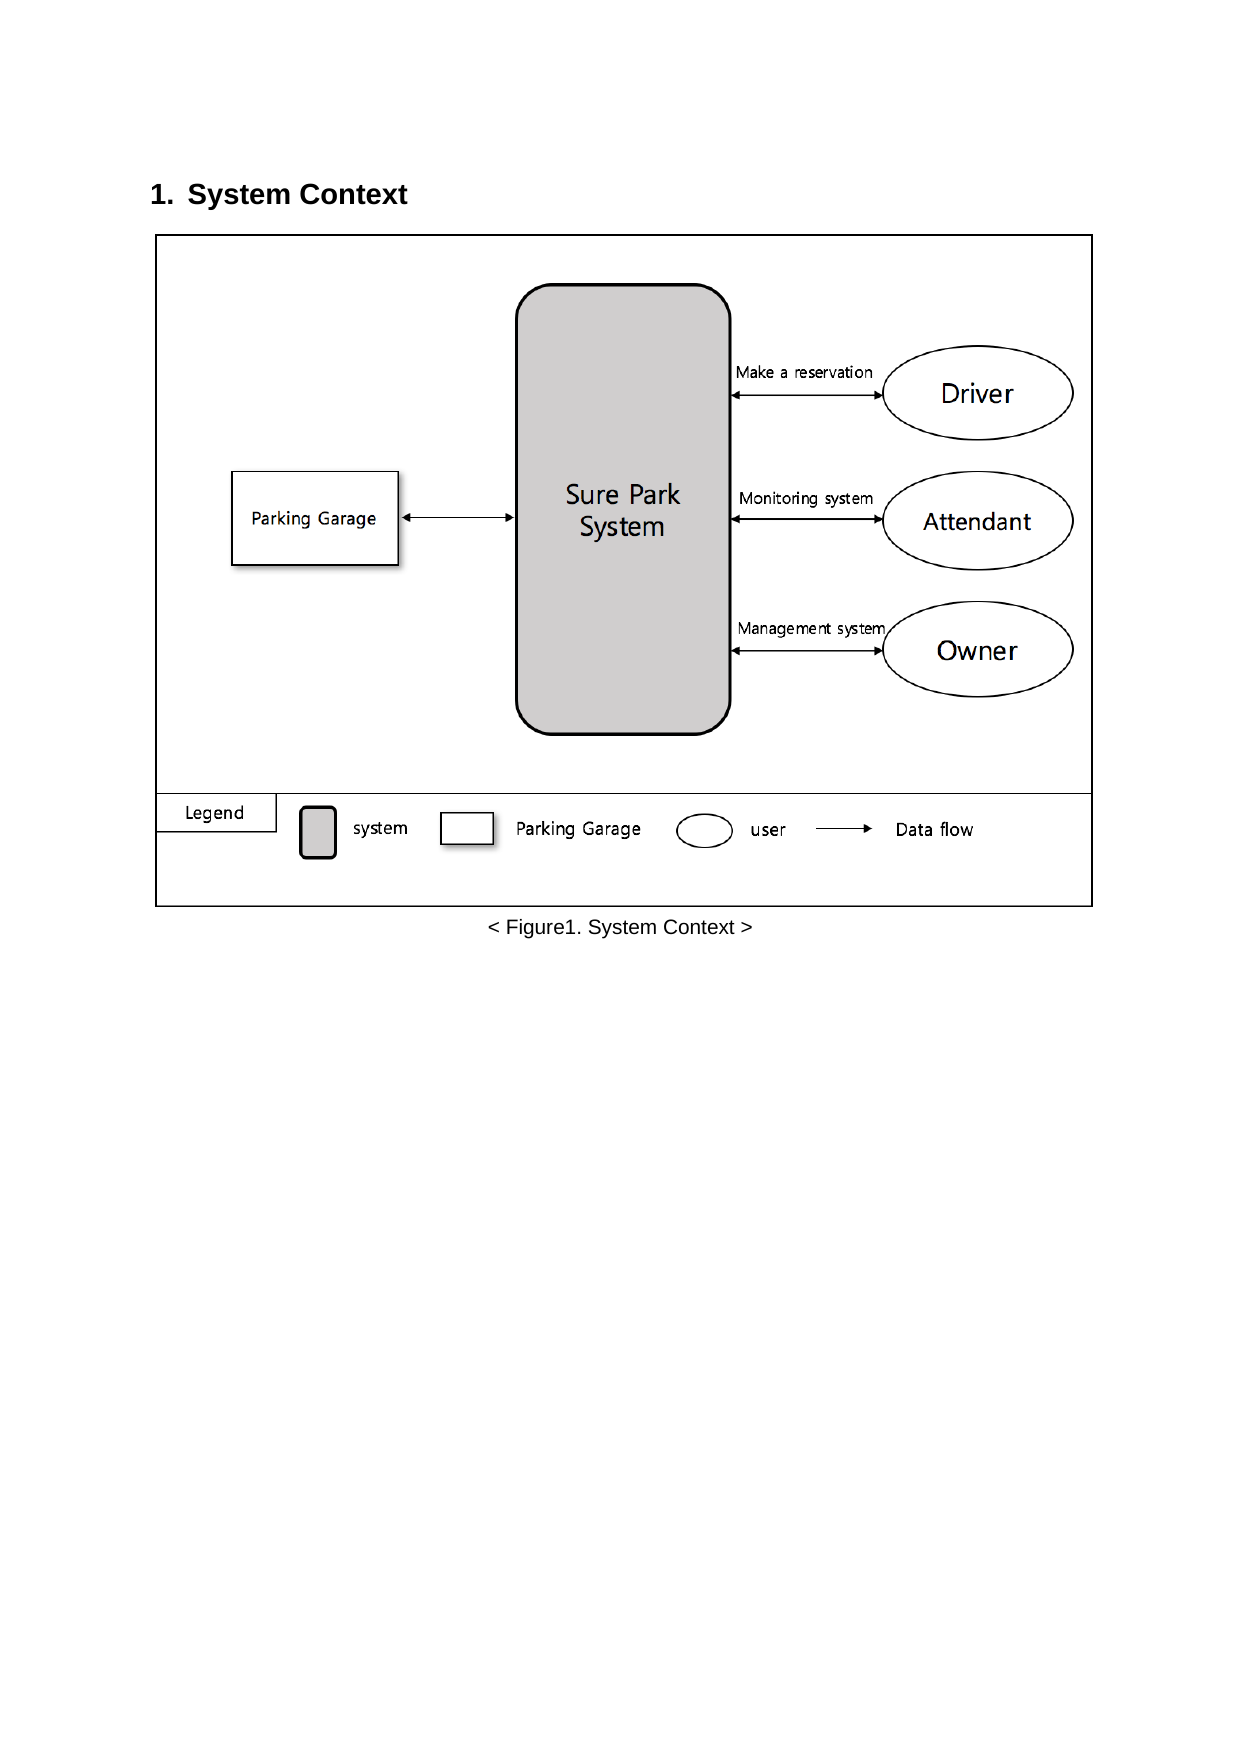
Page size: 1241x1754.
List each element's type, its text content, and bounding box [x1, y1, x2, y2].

subtitle System Context [150, 177, 1090, 211]
text < Figure1. System Context > [150, 915, 1090, 939]
picture [150, 230, 1097, 913]
